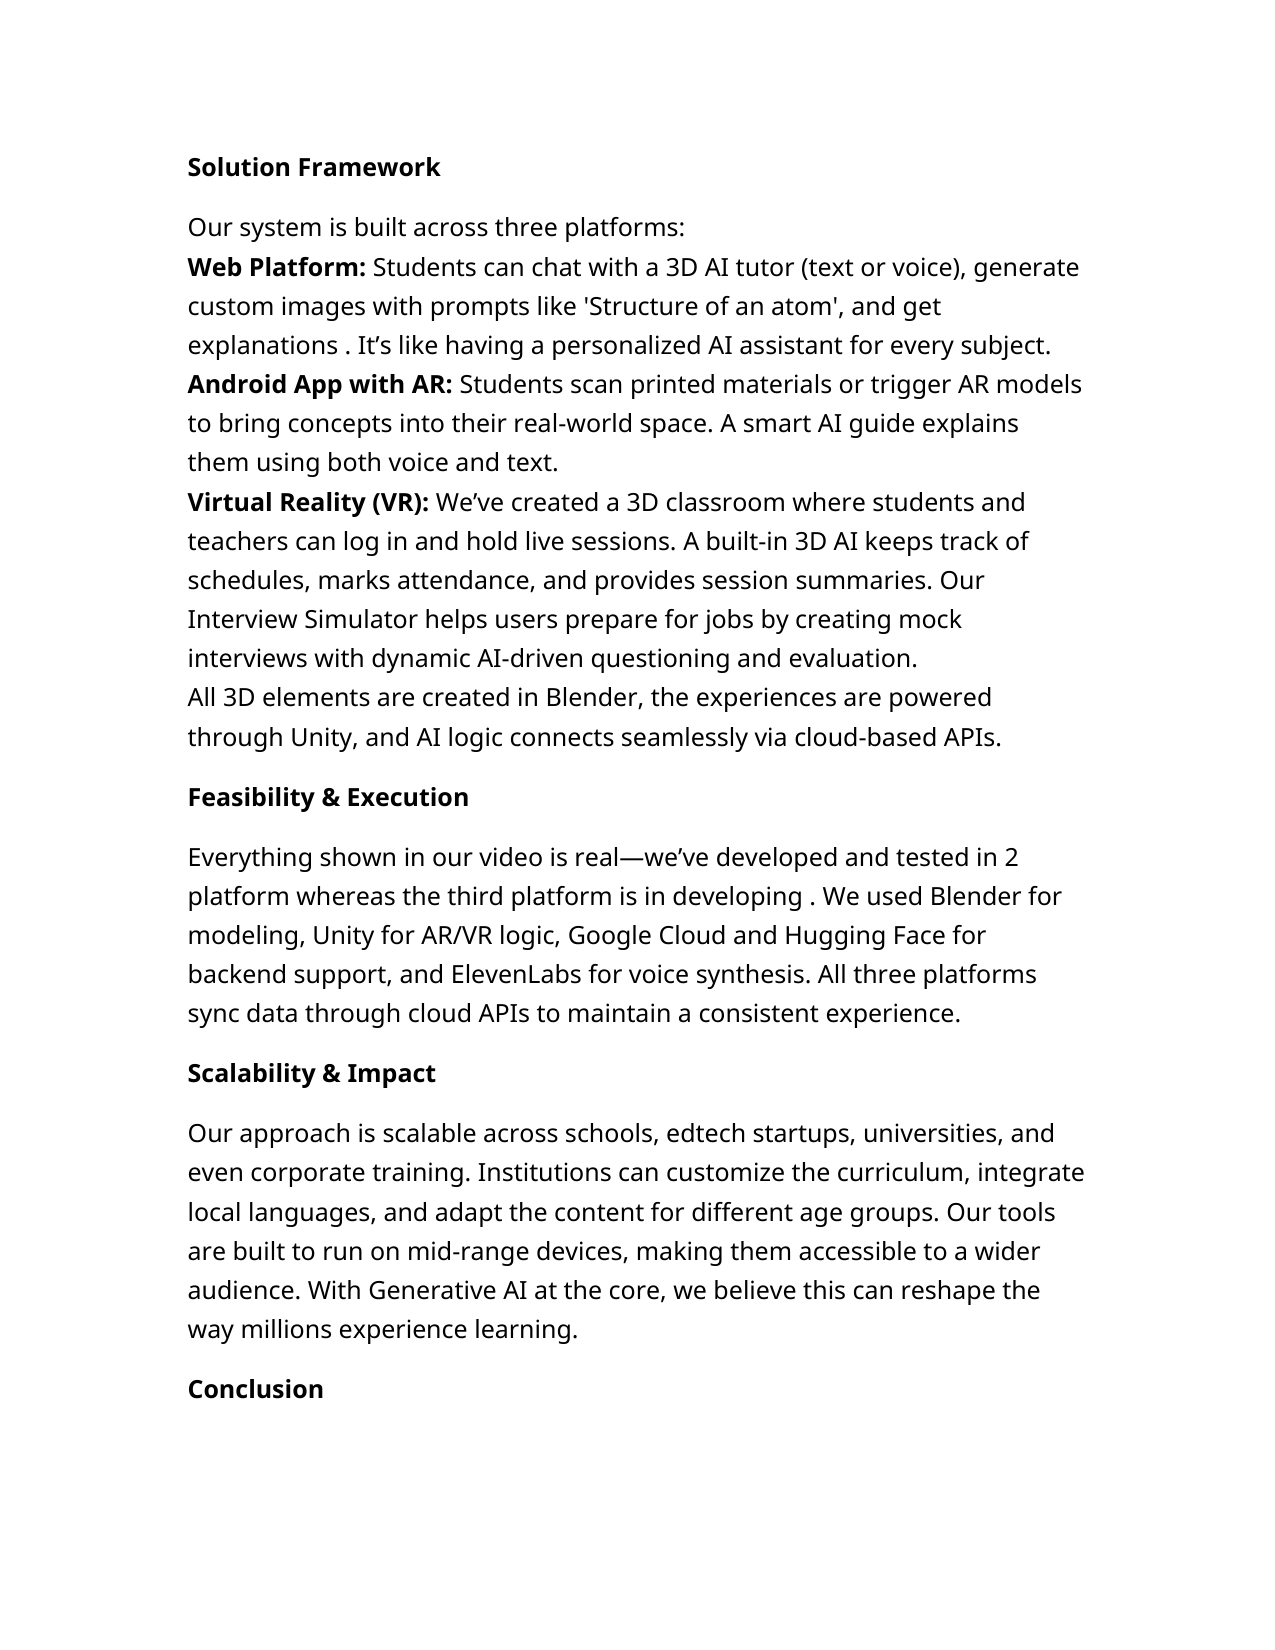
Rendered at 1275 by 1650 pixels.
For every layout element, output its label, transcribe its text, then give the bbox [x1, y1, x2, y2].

text Scalability & Impact [187, 1056, 1087, 1090]
text Feasibility & Execution [187, 779, 1087, 813]
text Everything shown in our video is real—we’ve developed and tested in 2 platform whereas the third platform is in developing . We used Blender for modeling, Unity for AR/VR logic, Google Cloud and Hugging Face for backend support, and ElevenLabs for voice synthesis. All three platforms sync data through cloud APIs to maintain a consistent experience. [187, 839, 1087, 1030]
text Solution Framework [187, 150, 1087, 184]
text Conclusion [187, 1372, 1087, 1406]
text Our approach is scalable across schools, edtech startups, universities, and even corporate training. Institutions can customize the curriculum, integrate local languages, and adapt the content for different age groups. Our tools are built to run on mid-range devices, making them accessible to a wider audience. With Generative AI at the core, we believe this can reshape the way millions experience learning. [187, 1116, 1087, 1346]
text Our system is built across three platforms: Web Platform: Students can chat with a 3D AI tutor (text or voice), generate custom images with prompts like 'Structure of an atom', and get explanations . It’s like having a personalized AI assistant for every subject. Android App with AR: Students scan printed materials or trigger AR models to bring concepts into their real-world space. A smart AI guide explains them using both voice and text. Virtual Reality (VR): We’ve created a 3D classroom where students and teachers can log in and hold live sessions. A built-in 3D AI keeps track of schedules, marks attendance, and provides session summaries. Our Interview Simulator helps users prepare for jobs by creating mock interviews with dynamic AI-driven questioning and evaluation. All 3D elements are created in Blender, the experiences are powered through Unity, and AI logic connects seamlessly via cloud-based APIs. [187, 210, 1087, 753]
